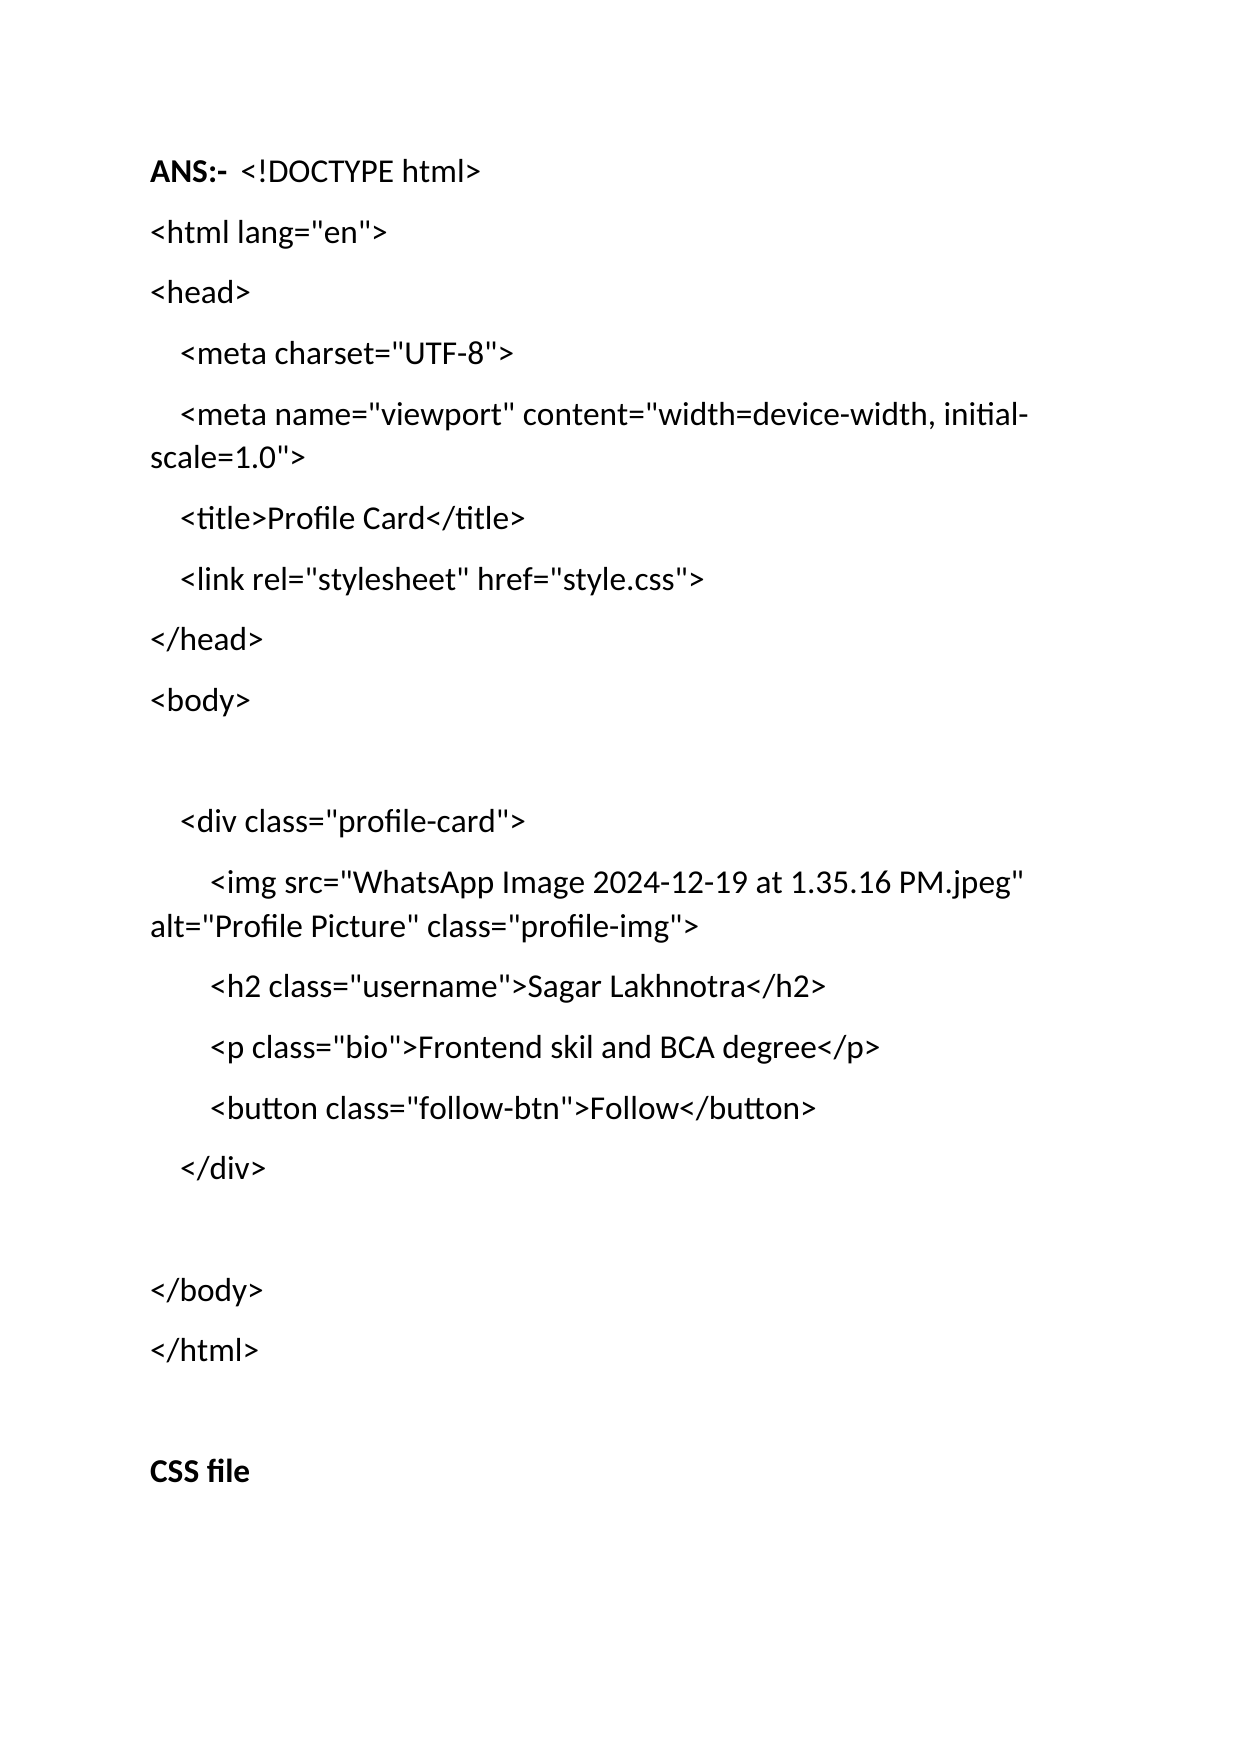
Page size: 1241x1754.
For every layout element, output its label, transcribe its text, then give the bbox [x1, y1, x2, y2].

text <title>Profile Card</title> [150, 497, 1090, 538]
text ANS:- <!DOCTYPE html> [150, 150, 1090, 191]
text <meta name="viewport" content="width=device-width, initial-scale=1.0"> [150, 392, 1090, 477]
text CSS file [150, 1450, 1090, 1491]
text <div class="profile-card"> [150, 800, 1090, 841]
text </div> [150, 1147, 1090, 1188]
text <body> [150, 679, 1090, 720]
text <meta charset="UTF-8"> [150, 332, 1090, 373]
text </html> [150, 1329, 1090, 1370]
text <img src="WhatsApp Image 2024-12-19 at 1.35.16 PM.jpeg" alt="Profile Picture" class="profile-img"> [150, 861, 1090, 946]
text </body> [150, 1268, 1090, 1309]
text <html lang="en"> [150, 211, 1090, 251]
text <link rel="stylesheet" href="style.css"> [150, 558, 1090, 598]
text <h2 class="username">Sagar Lakhnotra</h2> [150, 965, 1090, 1006]
text <p class="bio">Frontend skil and BCA degree</p> [150, 1026, 1090, 1067]
text <button class="follow-btn">Follow</button> [150, 1087, 1090, 1127]
text </head> [150, 618, 1090, 659]
text <head> [150, 271, 1090, 312]
